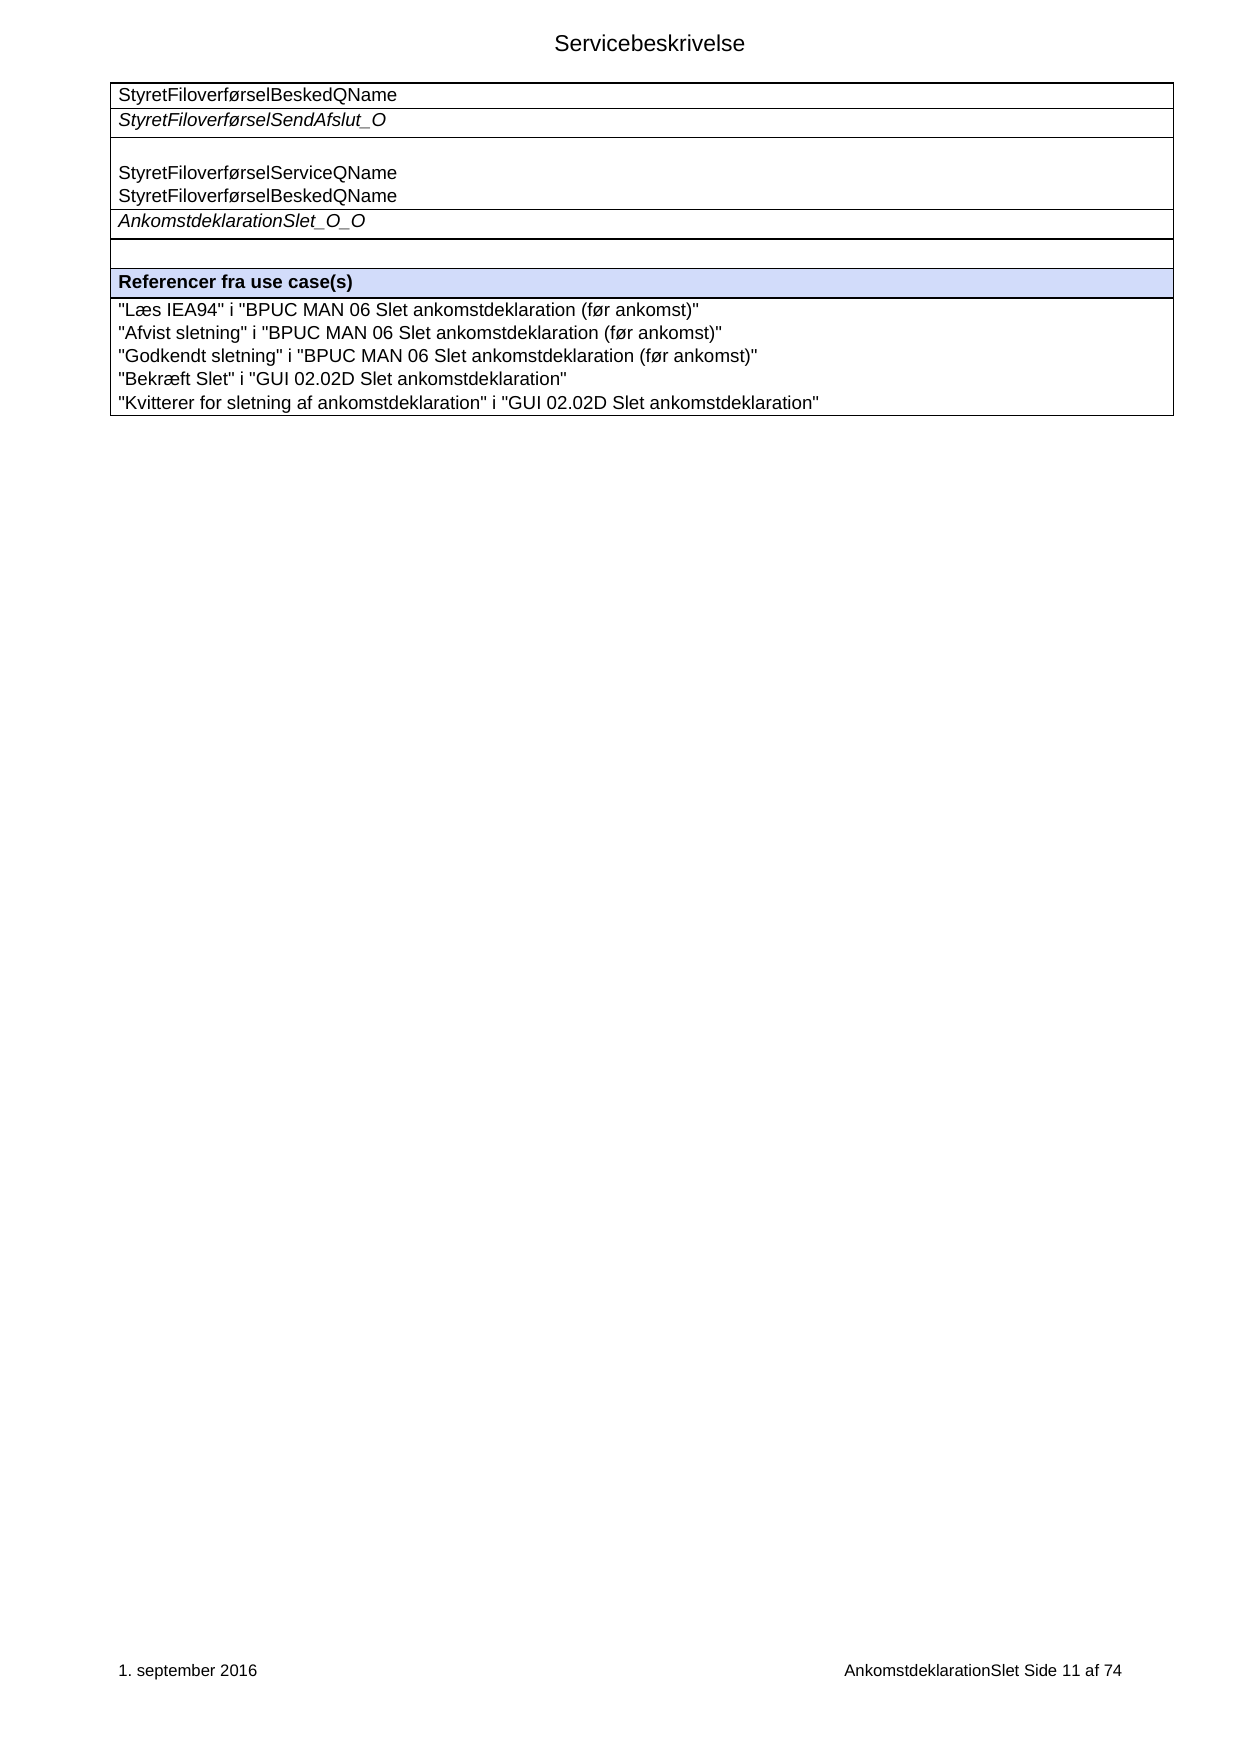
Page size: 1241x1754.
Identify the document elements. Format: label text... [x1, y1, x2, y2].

table_cell Referencer fra use case(s) [111, 269, 1173, 297]
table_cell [111, 138, 1173, 208]
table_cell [111, 84, 1173, 107]
table_cell "Læs IEA94" i "BPUC MAN 06 Slet ankomstdeklaration (før ankomst)" "Afvist sletning" i "BPUC MAN 06 Slet ankomstdeklaration (før ankomst)" "Godkendt sletning" i "BPUC MAN 06 Slet ankomstdeklaration (før ankomst)" "Bekræft Slet" i "GUI 02.02D Slet ankomstdeklaration" "Kvitterer for sletning af ankomstdeklaration" i "GUI 02.02D Slet ankomstdeklaration" [111, 299, 1173, 415]
table_cell StyretFiloverførselSendAfslut_O [111, 109, 1173, 137]
table_cell AnkomstdeklarationSlet_O_O [111, 210, 1173, 238]
table_cell [111, 240, 1173, 267]
